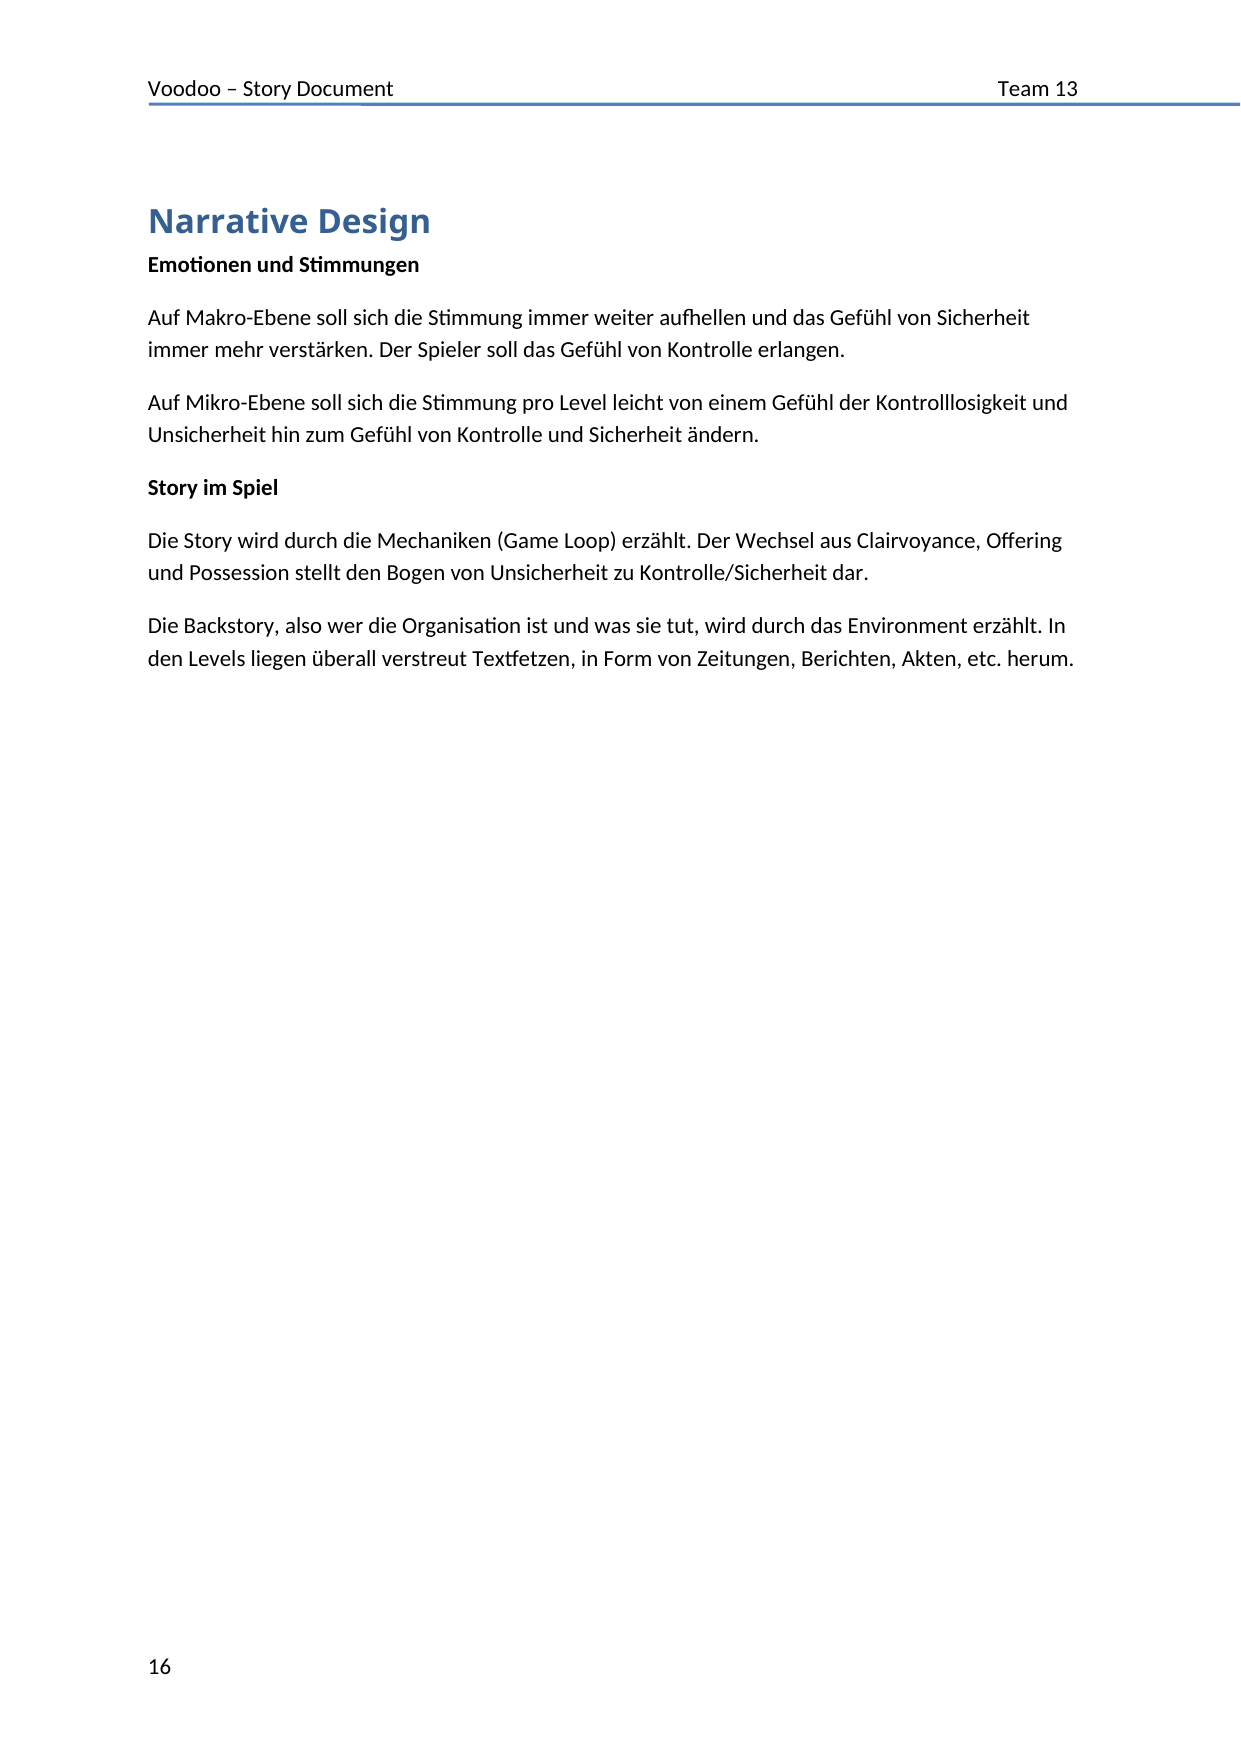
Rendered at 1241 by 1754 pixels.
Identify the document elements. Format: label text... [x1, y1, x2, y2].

text Die Backstory, also wer die Organisation ist und was sie tut, wird durch das Environment erzählt. In den Levels liegen überall verstreut Textfetzen, in Form von Zeitungen, Berichten, Akten, etc. herum. [148, 611, 1093, 672]
text Auf Mikro-Ebene soll sich die Stimmung pro Level leicht von einem Gefühl der Kontrolllosigkeit und Unsicherheit hin zum Gefühl von Kontrolle und Sicherheit ändern. [148, 388, 1093, 448]
text Story im Spiel [148, 473, 1093, 501]
text Auf Makro-Ebene soll sich die Stimmung immer weiter aufhellen und das Gefühl von Sicherheit immer mehr verstärken. Der Spieler soll das Gefühl von Kontrolle erlangen. [148, 303, 1093, 363]
subtitle Narrative Design [148, 198, 1093, 243]
text Emotionen und Stimmungen [148, 250, 1093, 278]
text Die Story wird durch die Mechaniken (Game Loop) erzählt. Der Wechsel aus Clairvoyance, Offering und Possession stellt den Bogen von Unsicherheit zu Kontrolle/Sicherheit dar. [148, 526, 1093, 586]
